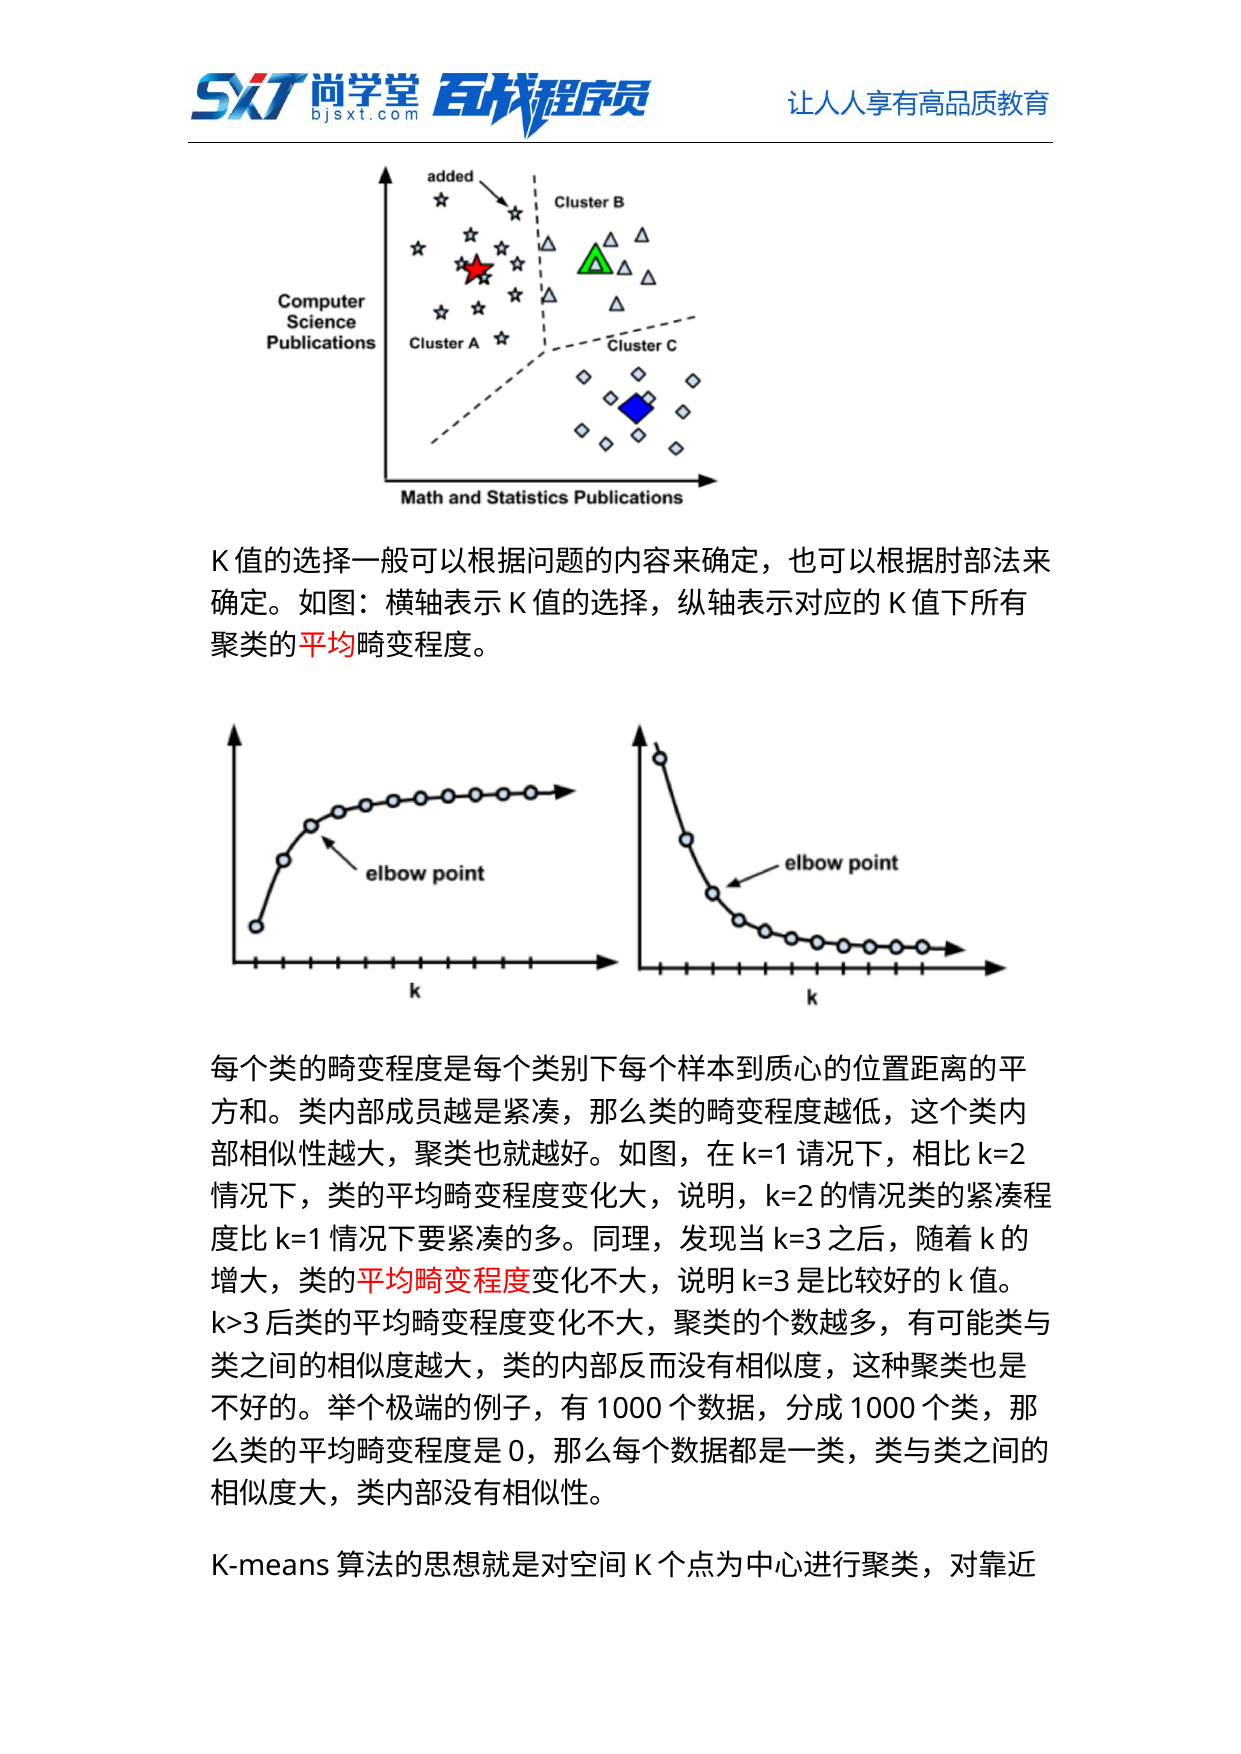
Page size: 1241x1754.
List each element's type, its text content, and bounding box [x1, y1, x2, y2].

picture [210, 693, 1017, 1017]
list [210, 1541, 1053, 1583]
picture [256, 164, 721, 508]
list 每个类的畸变程度是每个类别下每个样本到质心的位置距离的平方和。类内部成员越是紧凑，那么类的畸变程度越低，这个类内部相似性越大，聚类也就越好。如图，在k=1请况下，相比k=2情况下，类的平均畸变程度变化大，说明，k=2的情况类的紧凑程度比k=1情况下要紧凑的多。同理，发现当k=3之后，随着k的增大，类的平均畸变程度变化不大，说明k=3是比较好的k值。k>3后类的平均畸变程度变化不大，聚类的个数越多，有可能类与类之间的相似度越大，类的内部反而没有相似度，这种聚类也是不好的。举个极端的例子，有1000个数据，分成1000个类，那么类的平均畸变程度是0，那么每个数据都是一类，类与类之间的相似度大，类内部没有相似性。 [210, 1046, 1053, 1512]
picture [187, 73, 1053, 140]
list K值的选择一般可以根据问题的内容来确定，也可以根据肘部法来确定。如图：横轴表示K值的选择，纵轴表示对应的K值下所有聚类的平均畸变程度。 [210, 537, 1053, 664]
